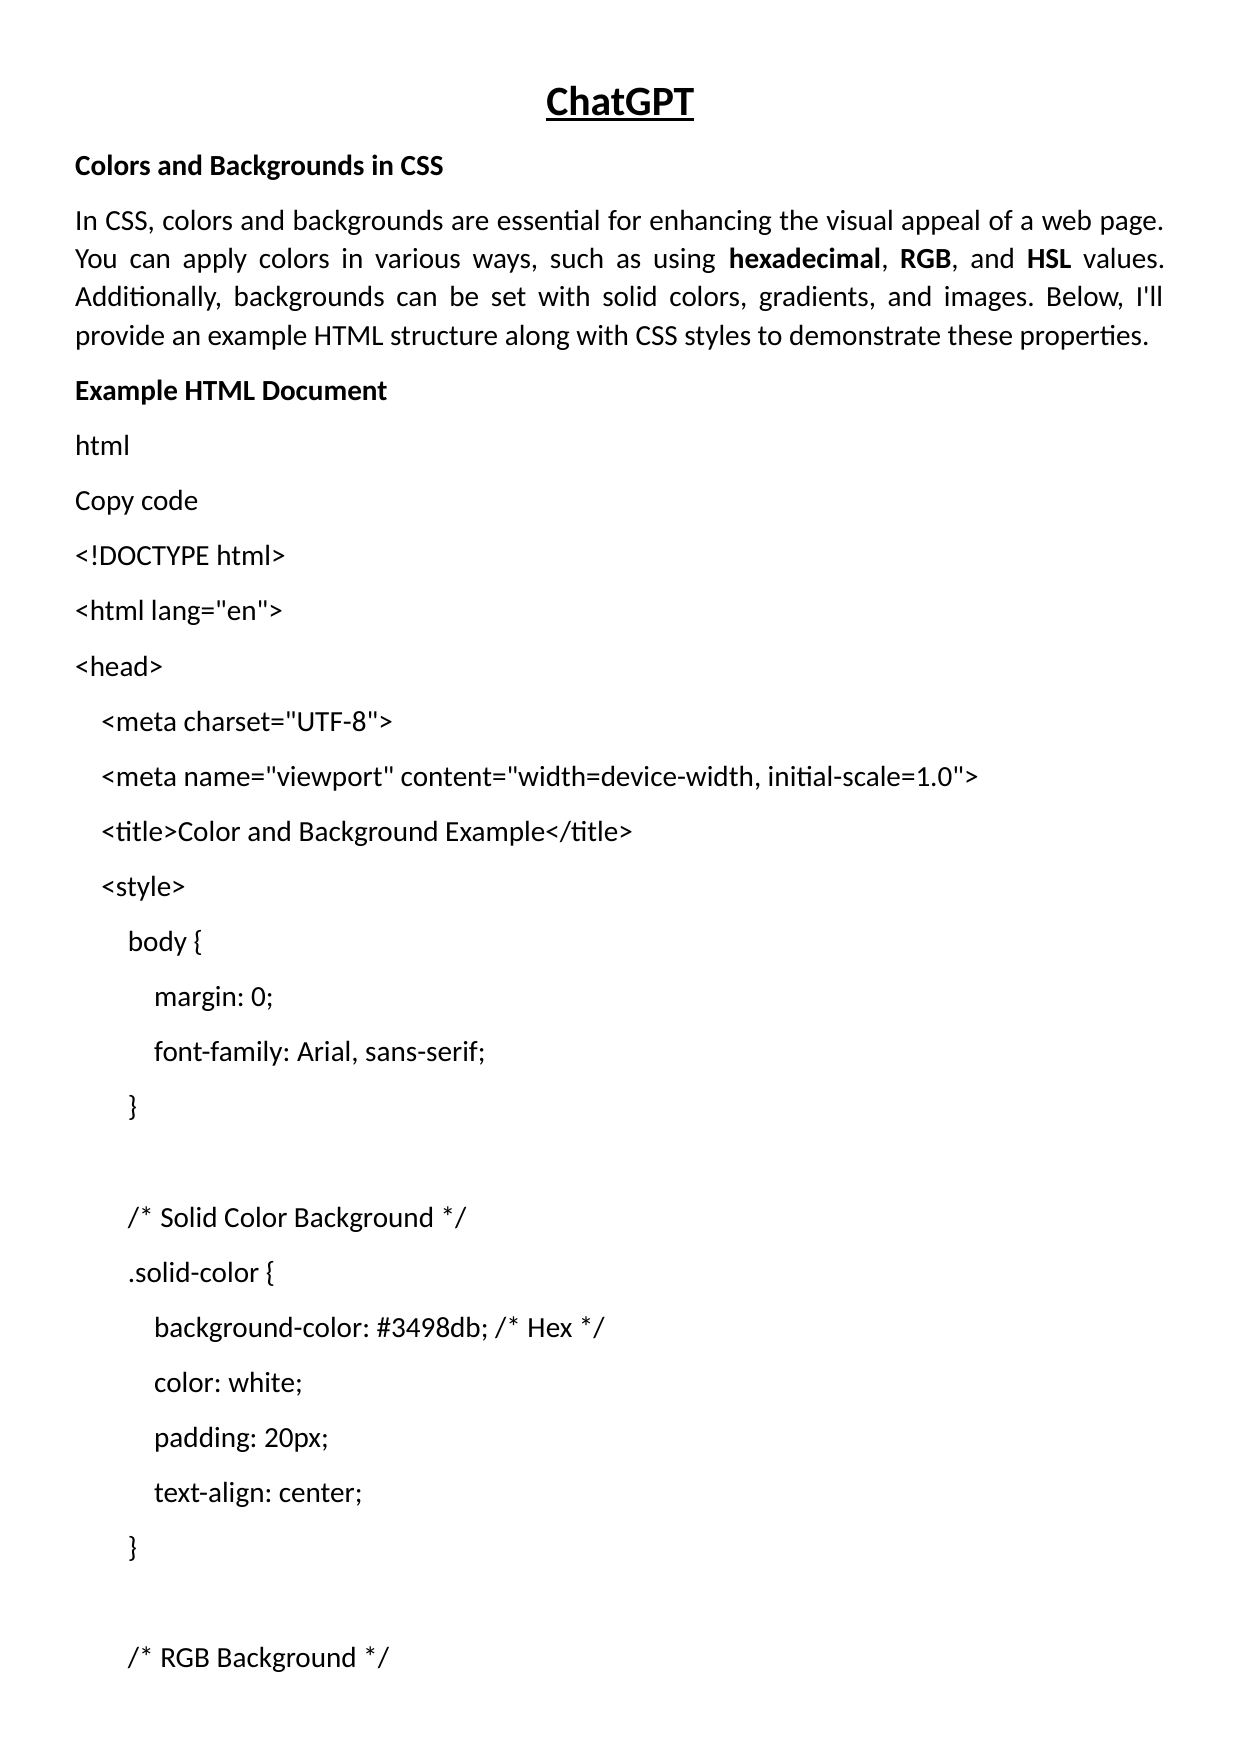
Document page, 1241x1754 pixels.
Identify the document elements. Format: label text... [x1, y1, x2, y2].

text .solid-color { [75, 1254, 1165, 1289]
text <meta name="viewport" content="width=device-width, initial-scale=1.0"> [75, 758, 1165, 793]
text <title>Color and Background Example</title> [75, 813, 1165, 848]
text In CSS, colors and backgrounds are essential for enhancing the visual appeal of a web page. You can apply colors in various ways, such as using hexadecimal, RGB, and HSL values. Additionally, backgrounds can be set with solid colors, gradients, and images. Below, I'll provide an example HTML structure along with CSS styles to demonstrate these properties. [75, 202, 1165, 353]
text <meta charset="UTF-8"> [75, 703, 1165, 738]
text } [75, 1088, 1165, 1124]
text Colors and Backgrounds in CSS [75, 147, 1165, 182]
text html [75, 427, 1165, 463]
text background-color: #3498db; /* Hex */ [75, 1309, 1165, 1344]
text /* RGB Background */ [75, 1639, 1165, 1675]
text padding: 20px; [75, 1419, 1165, 1455]
text text-align: center; [75, 1474, 1165, 1510]
text } [75, 1529, 1165, 1565]
text Copy code [75, 482, 1165, 518]
text font-family: Arial, sans-serif; [75, 1033, 1165, 1069]
text margin: 0; [75, 978, 1165, 1014]
text body { [75, 923, 1165, 959]
text <style> [75, 868, 1165, 904]
text Example HTML Document [75, 372, 1165, 408]
text <html lang="en"> [75, 592, 1165, 628]
text /* Solid Color Background */ [75, 1199, 1165, 1234]
text <!DOCTYPE html> [75, 537, 1165, 573]
text <head> [75, 648, 1165, 683]
text color: white; [75, 1364, 1165, 1399]
text ChatGPT [75, 75, 1165, 126]
